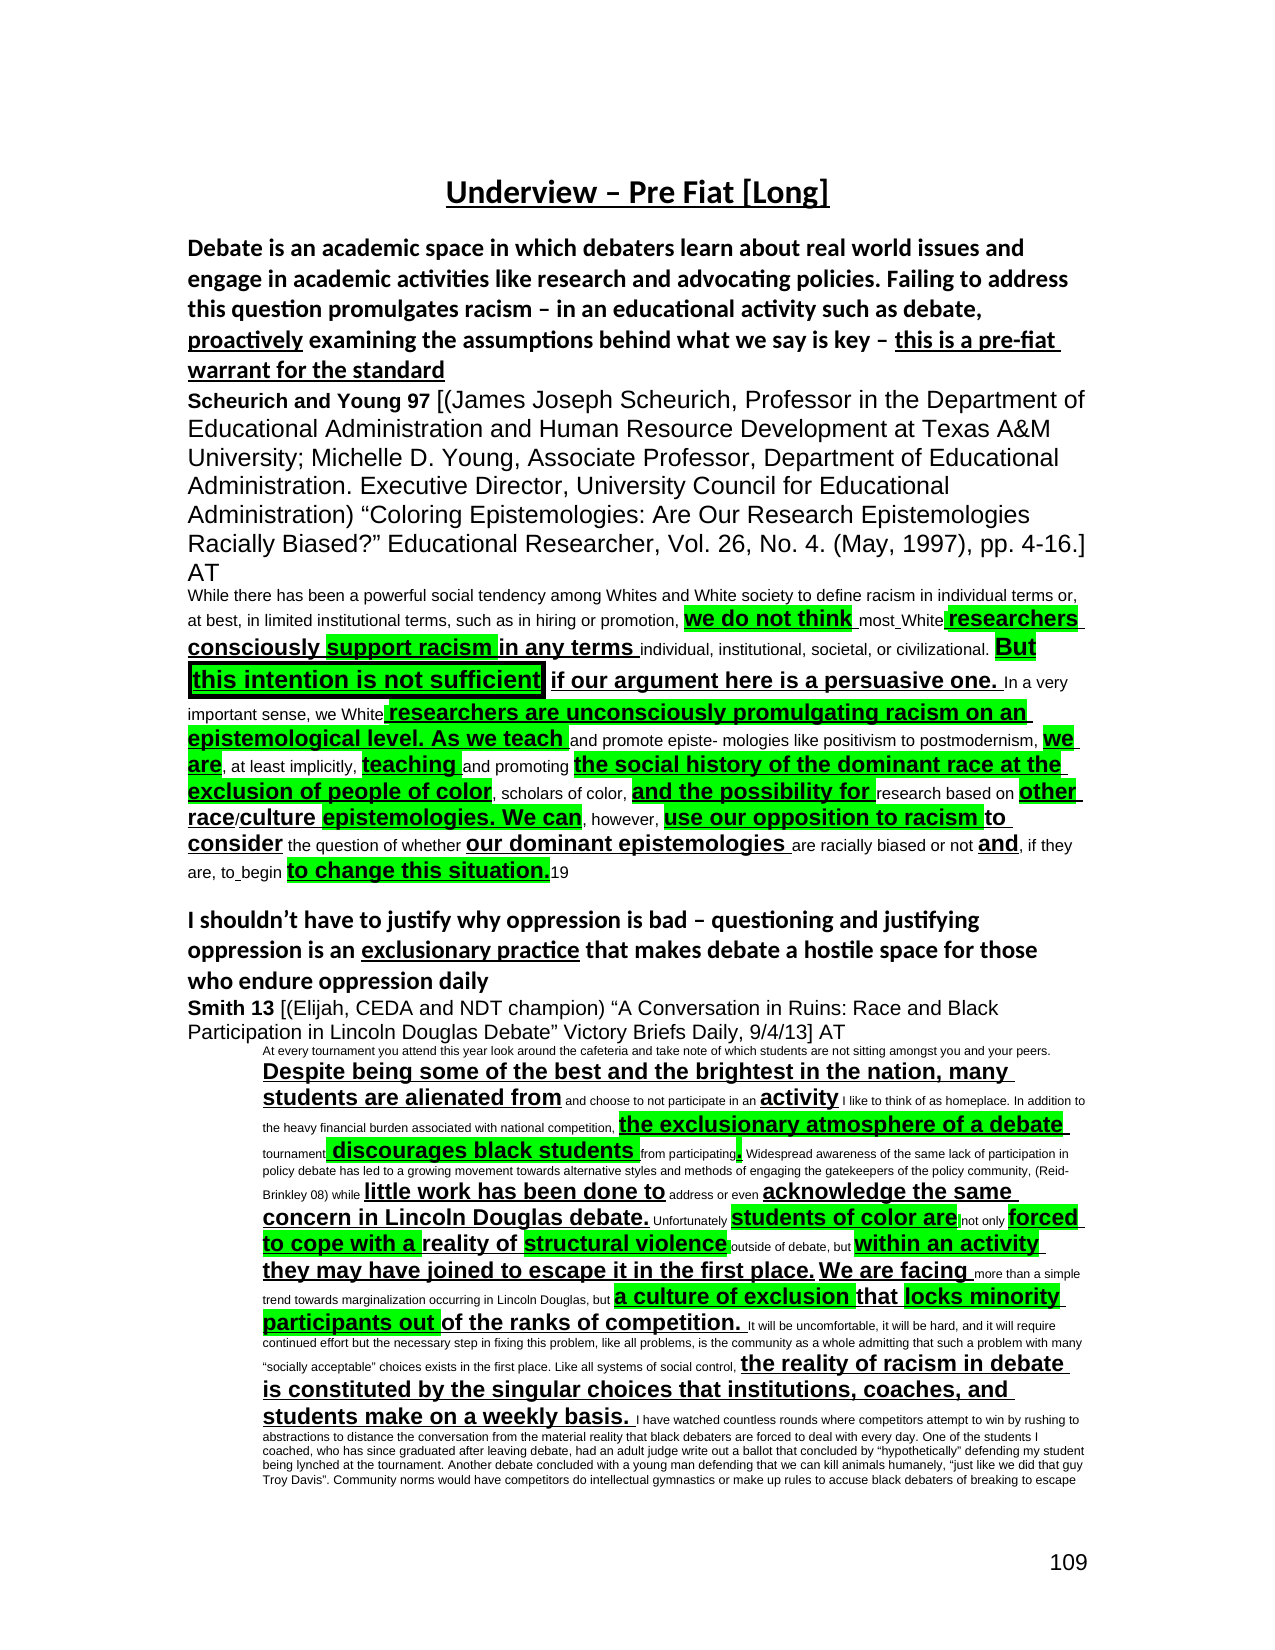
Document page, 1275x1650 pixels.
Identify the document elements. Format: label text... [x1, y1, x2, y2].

subtitle Debate is an academic space in which debaters learn about real world issues and engage in academic activities like research and advocating policies. Failing to address this question promulgates racism – in an educational activity such as debate, proactively examining the assumptions behind what we say is key – this is a pre-fiat warrant for the standard [187, 232, 1087, 385]
text While there has been a powerful social tendency among Whites and White society to define racism in individual terms or, at best, in limited institutional terms, such as in hiring or promotion, we do not think most White researchers consciously support racism in any terms individual, institutional, societal, or civilizational. But this intention is not sufficient if our argument here is a persuasive one. In a very important sense, we White researchers are unconsciously promulgating racism on an epistemological level. As we teach and promote episte- mologies like positivism to postmodernism, we are, at least implicitly, teaching and promoting the social history of the dominant race at the exclusion of people of color, scholars of color, and the possibility for research based on other race/culture epistemologies. We can, however, use our opposition to racism to consider the question of whether our dominant epistemologies are racially biased or not and, if they are, to begin to change this situation.19 [187, 586, 1087, 883]
text Scheurich and Young 97 [(James Joseph Scheurich, Professor in the Department of Educational Administration and Human Resource Development at Texas A&M University; Michelle D. Young, Associate Professor, Department of Educational Administration. Executive Director, University Council for Educational Administration) “Coloring Epistemologies: Are Our Research Epistemologies Racially Biased?” Educational Researcher, Vol. 26, No. 4. (May, 1997), pp. 4-16.] AT [187, 385, 1087, 586]
text Smith 13 [(Elijah, CEDA and NDT champion) “A Conversation in Ruins: Race and Black Participation in Lincoln Douglas Debate” Victory Briefs Daily, 9/4/13] AT [187, 996, 1087, 1043]
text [262, 1043, 1087, 1487]
subtitle I shouldn’t have to justify why oppression is bad – questioning and justifying oppression is an exclusionary practice that makes debate a hostile space for those who endure oppression daily [187, 904, 1087, 996]
subtitle Underview – Pre Fiat [Long] [187, 171, 1087, 212]
